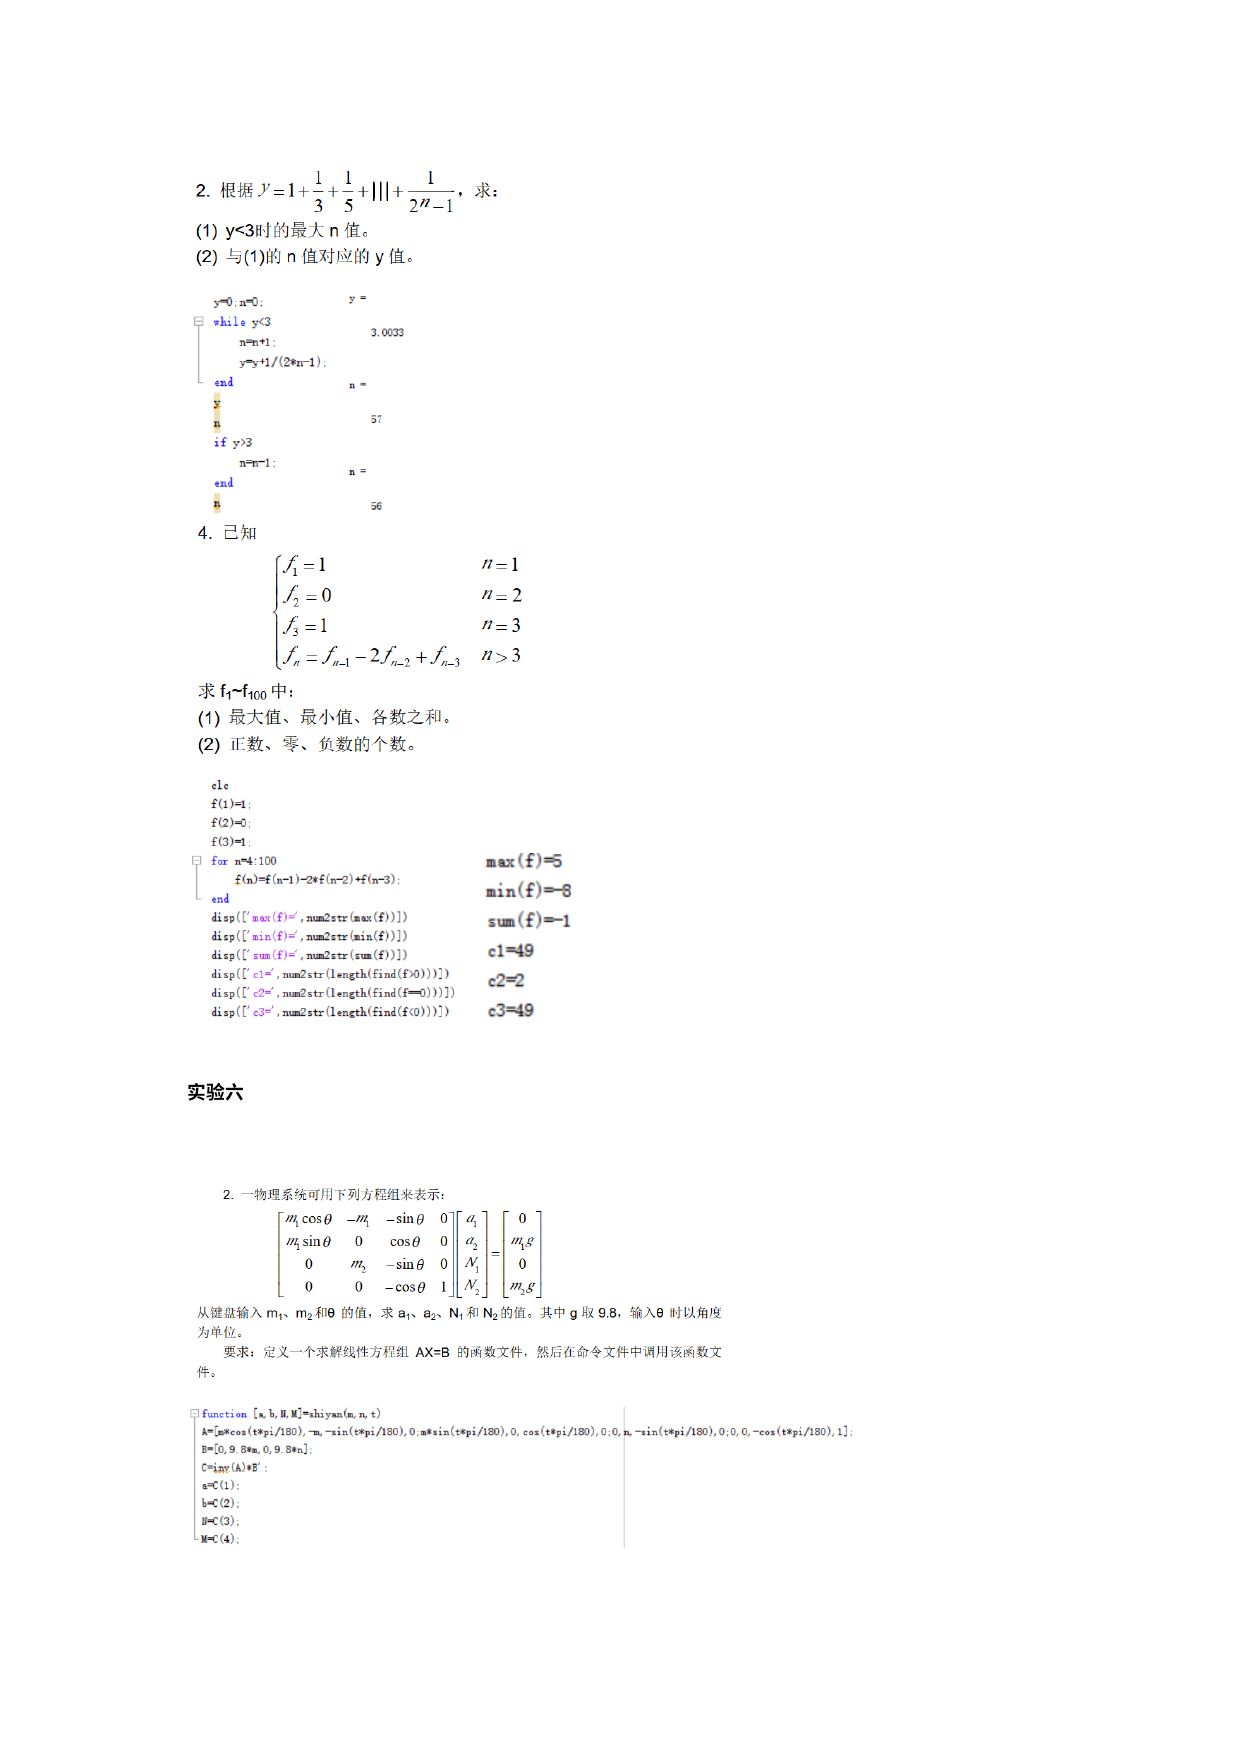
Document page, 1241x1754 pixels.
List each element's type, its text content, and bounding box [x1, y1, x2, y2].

picture [187, 162, 527, 267]
subtitle 实验六 [187, 1075, 1053, 1107]
picture [477, 853, 572, 1024]
picture [191, 297, 330, 516]
picture [191, 779, 460, 1024]
picture [187, 1180, 725, 1384]
picture [346, 292, 409, 516]
picture [187, 1407, 858, 1548]
picture [187, 519, 550, 760]
